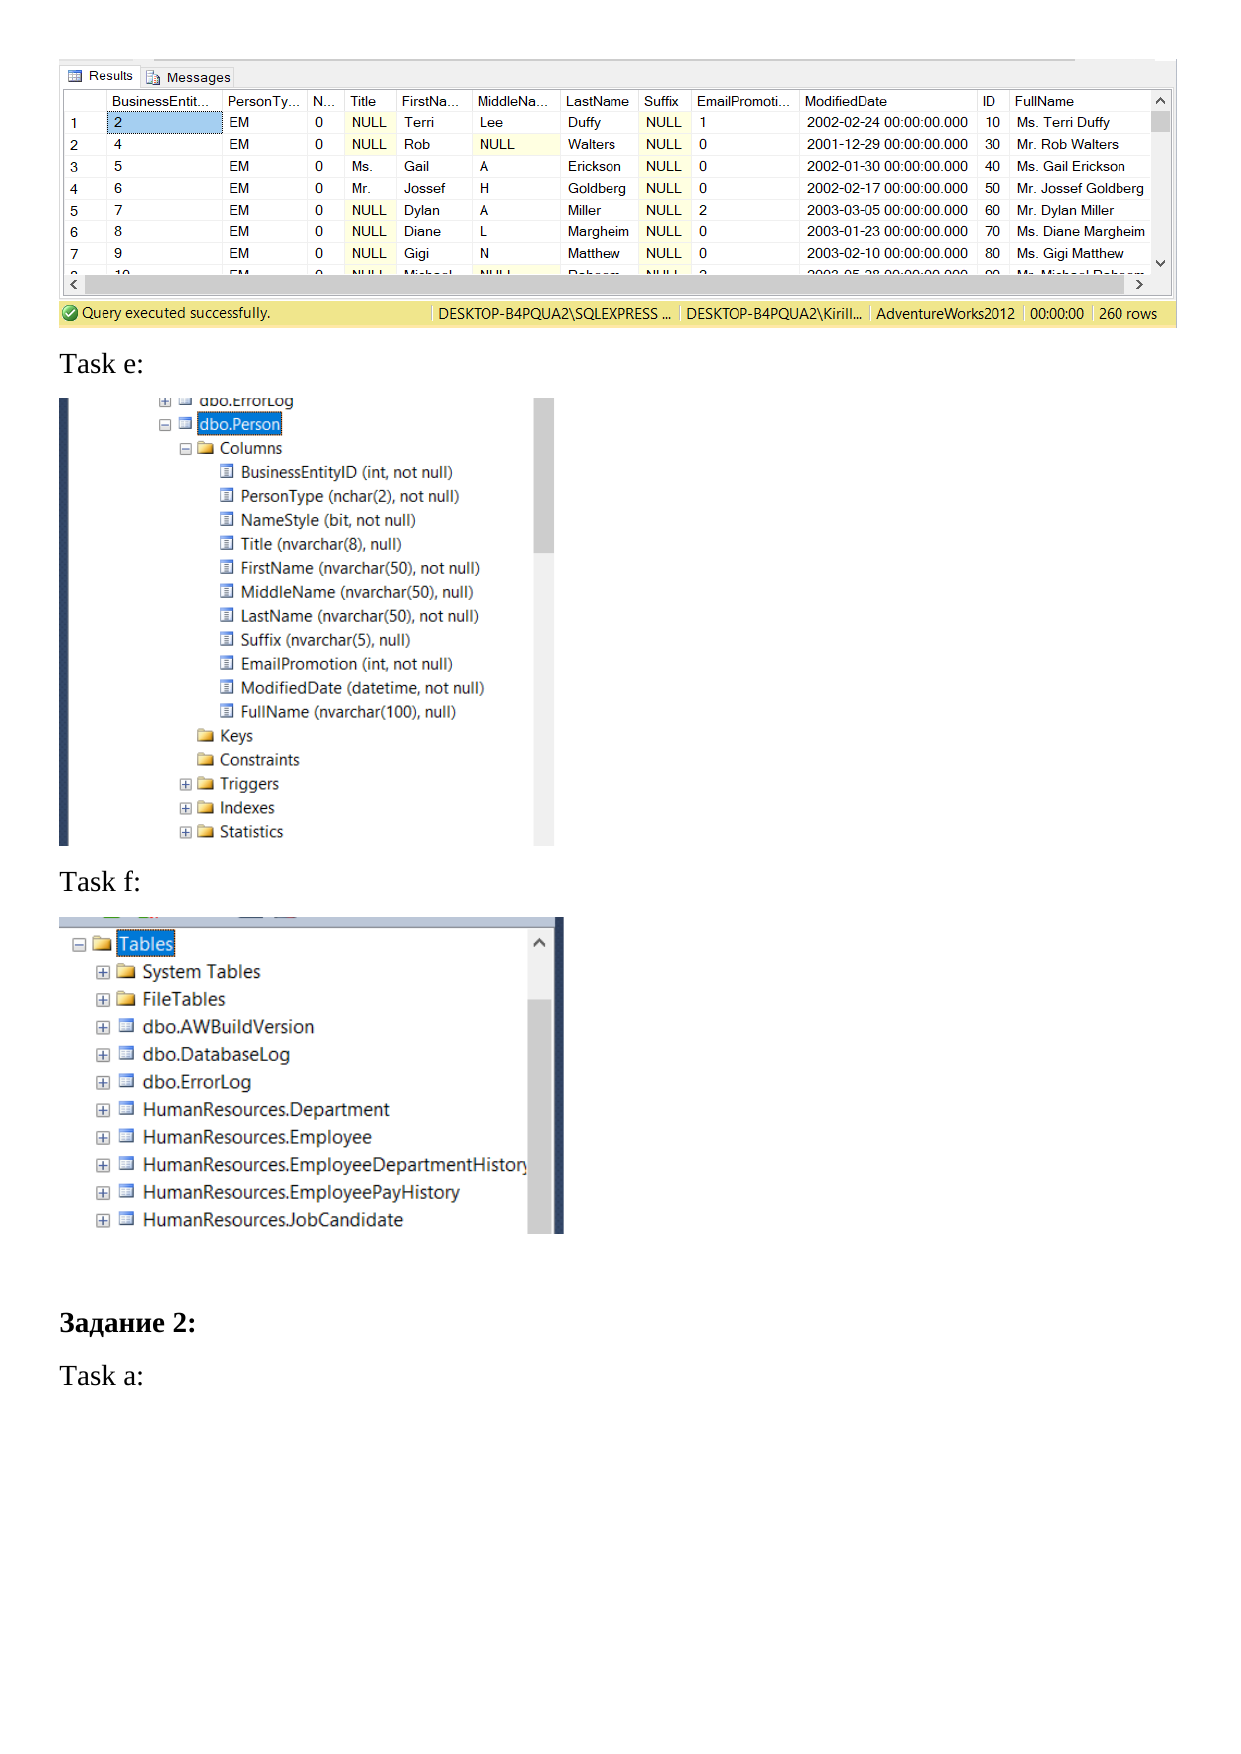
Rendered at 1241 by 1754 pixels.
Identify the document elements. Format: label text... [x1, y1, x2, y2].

picture [59, 917, 564, 1234]
picture [59, 59, 1177, 328]
text Task a: [59, 1358, 1181, 1392]
text Task f: [59, 864, 1181, 898]
text Task e: [59, 346, 1181, 379]
picture [59, 398, 555, 846]
text Задание 2: [59, 1306, 1181, 1339]
